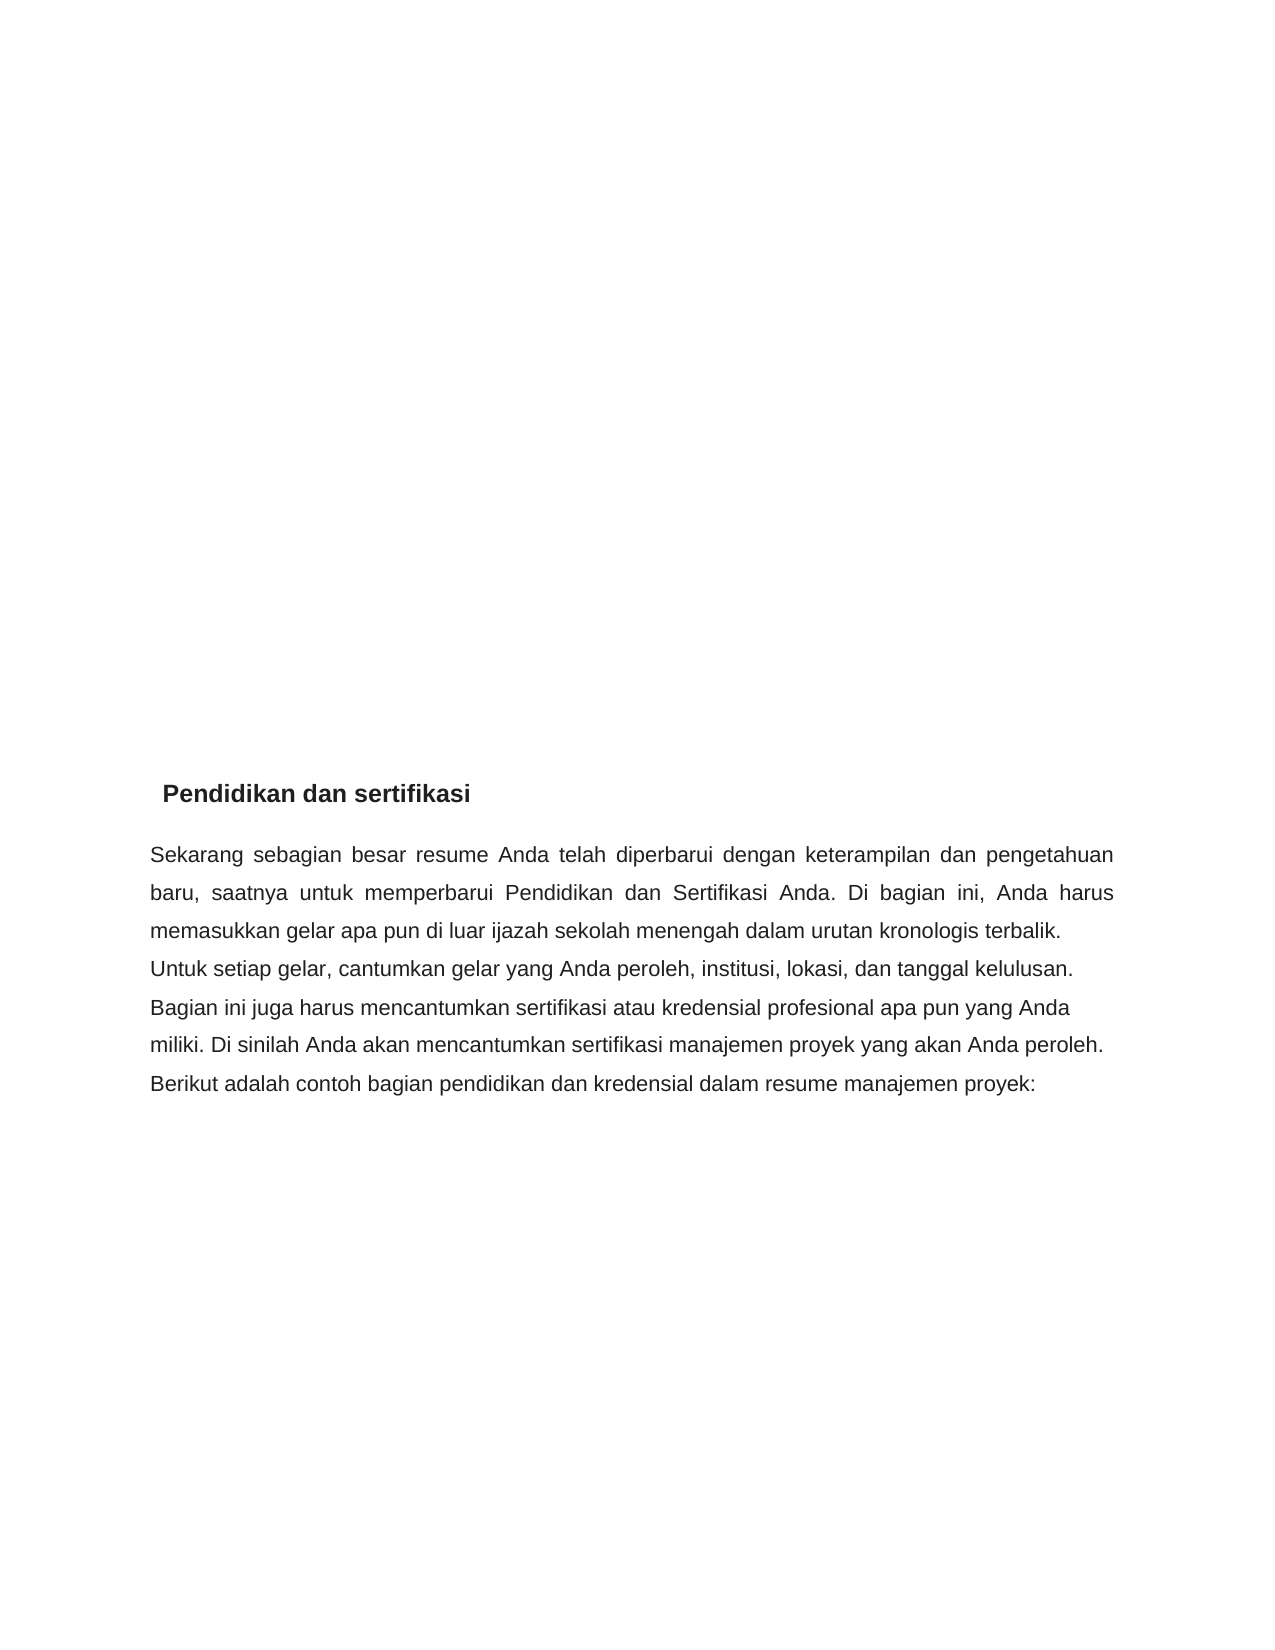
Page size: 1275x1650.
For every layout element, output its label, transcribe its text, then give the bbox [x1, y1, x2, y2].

text Untuk setiap gelar, cantumkan gelar yang Anda peroleh, institusi, lokasi, dan tanggal kelulusan. Bagian ini juga harus mencantumkan sertifikasi atau kredensial profesional apa pun yang Anda miliki. Di sinilah Anda akan mencantumkan sertifikasi manajemen proyek yang akan Anda peroleh. Berikut adalah contoh bagian pendidikan dan kredensial dalam resume manajemen proyek: [150, 956, 1121, 1096]
text Sekarang sebagian besar resume Anda telah diperbarui dengan keterampilan dan pengetahuan baru, saatnya untuk memperbarui Pendidikan dan Sertifikasi Anda. Di bagian ini, Anda harus memasukkan gelar apa pun di luar ijazah sekolah menengah dalam urutan kronologis terbalik. [150, 842, 1115, 943]
subtitle Pendidikan dan sertifikasi [150, 779, 1135, 808]
